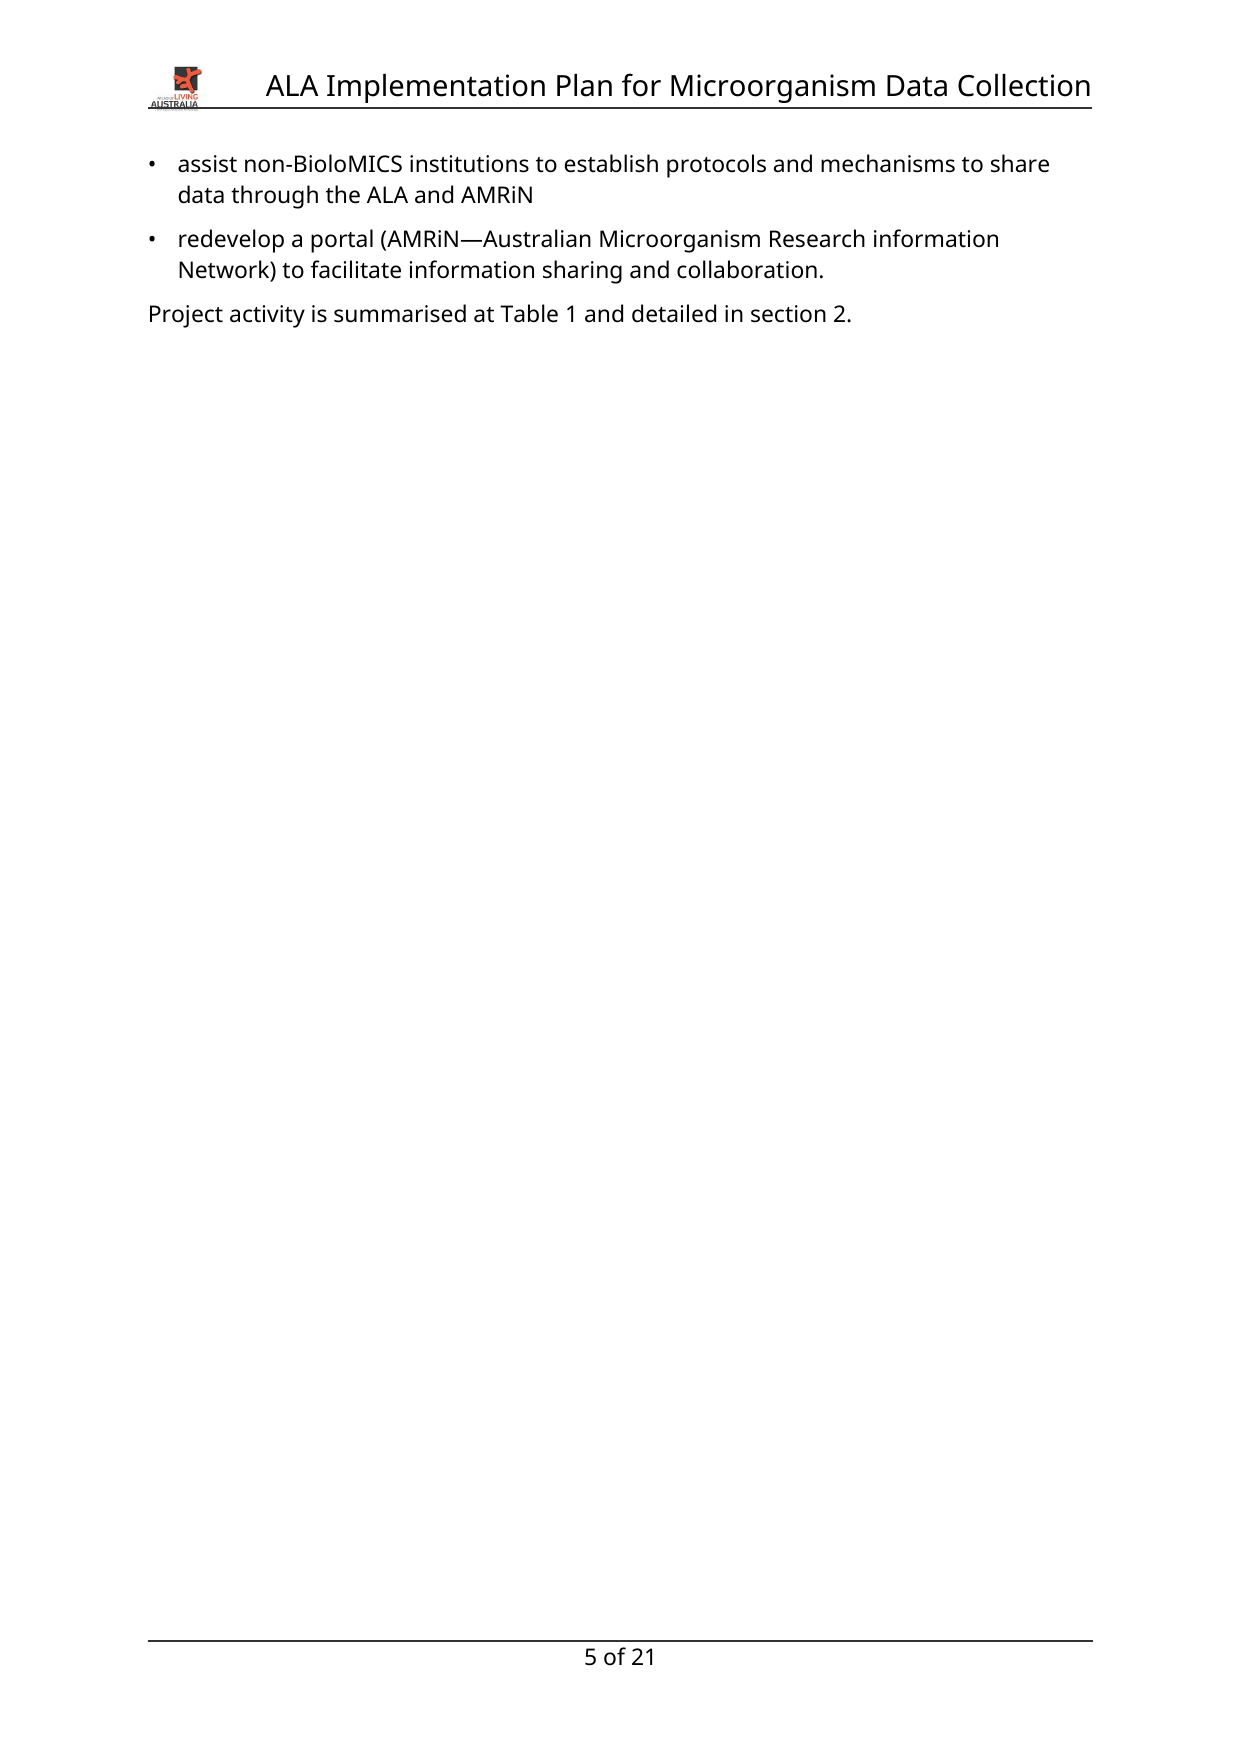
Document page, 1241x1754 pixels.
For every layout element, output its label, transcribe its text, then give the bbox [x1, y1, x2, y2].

picture [147, 65, 205, 112]
text redevelop a portal (AMRiN—Australian Microorganism Research information Network) to facilitate information sharing and collaboration. [148, 223, 1092, 285]
text Project activity is summarised at Table 1 and detailed in section 2. [148, 298, 1092, 329]
text assist non-BioloMICS institutions to establish protocols and mechanisms to share data through the ALA and AMRiN [148, 148, 1092, 210]
